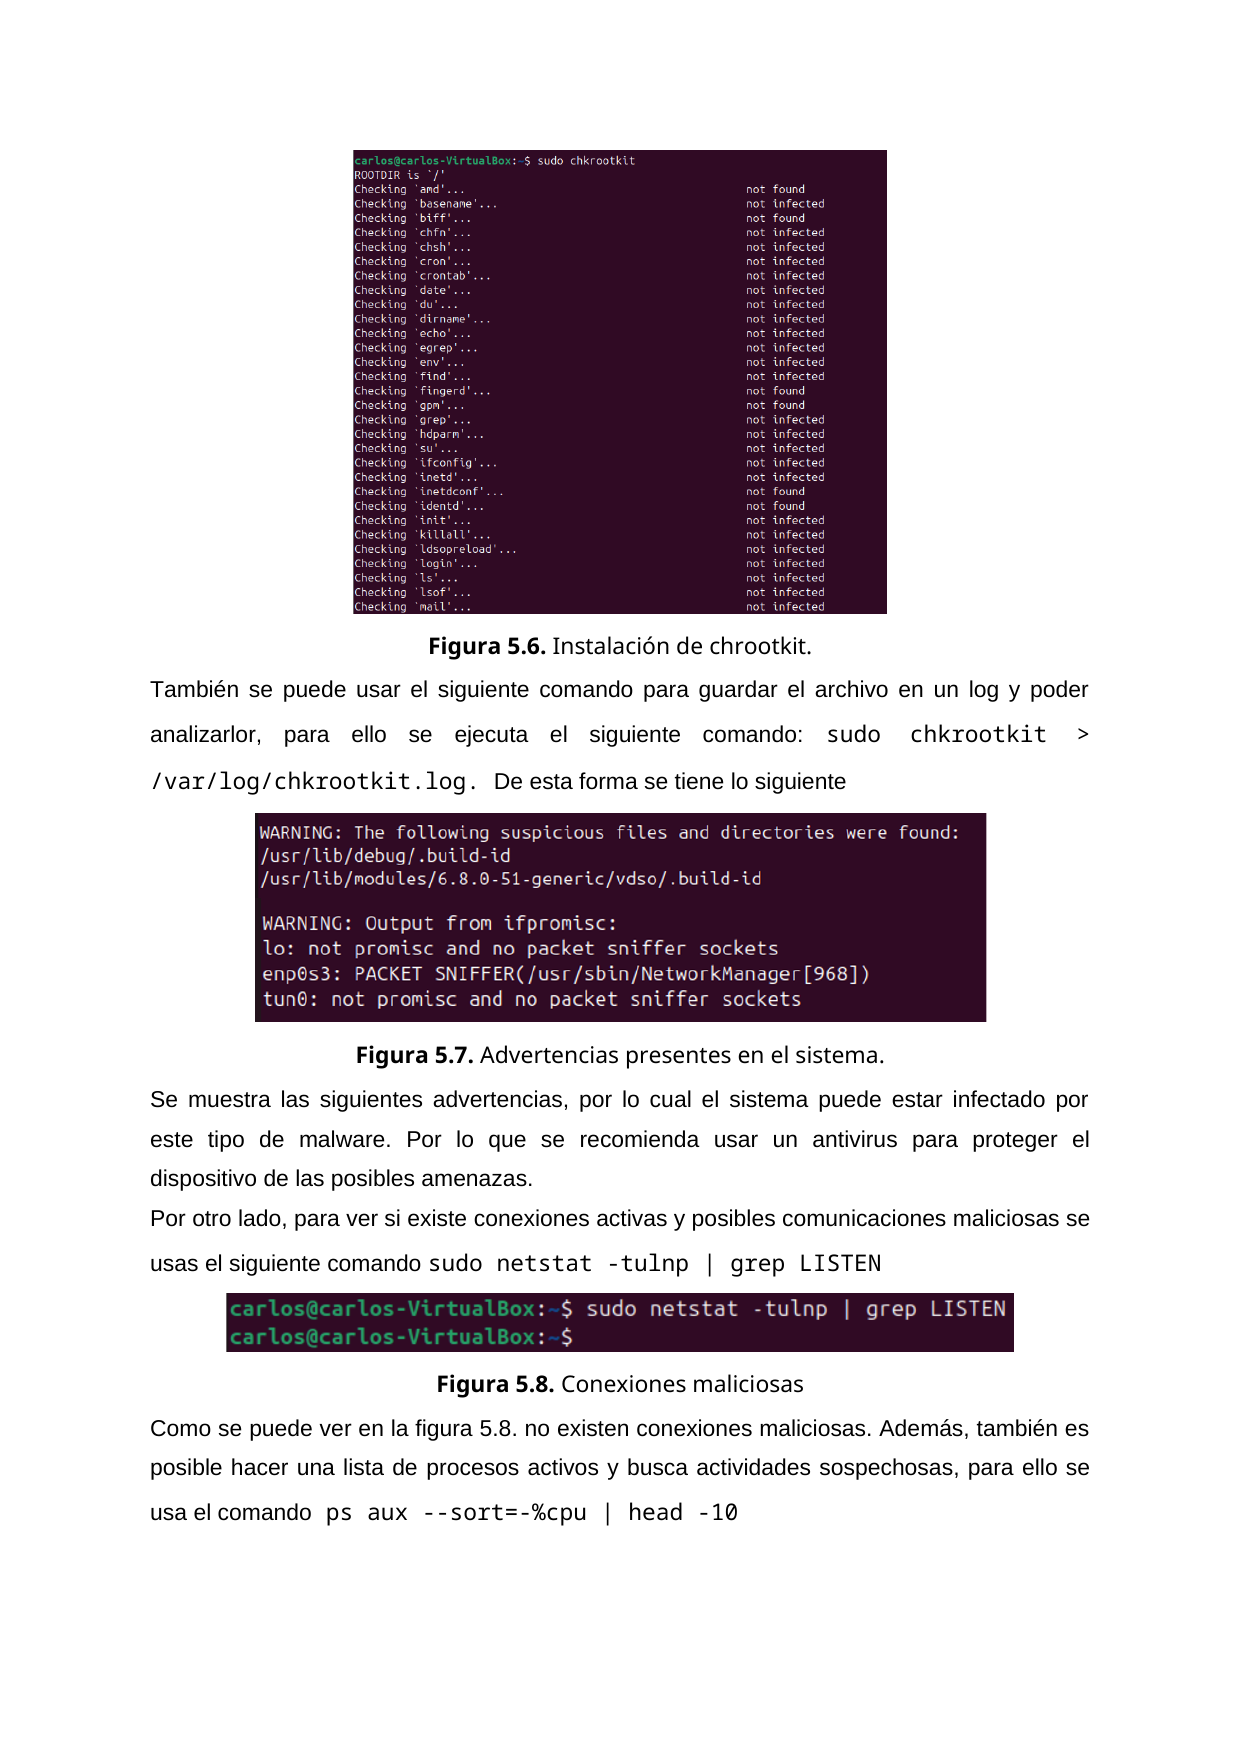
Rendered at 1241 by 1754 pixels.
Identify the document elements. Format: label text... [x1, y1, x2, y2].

text Como se puede ver en la figura 5.8. no existen conexiones maliciosas. Además, también es posible hacer una lista de procesos activos y busca actividades sospechosas, para ello se usa el comando ps aux --sort=-%cpu | head -10 [150, 1414, 1090, 1527]
text También se puede usar el siguiente comando para guardar el archivo en un log y poder analizarlor, para ello se ejecuta el siguiente comando: sudo chkrootkit > /var/log/chkrootkit.log. De esta forma se tiene lo siguiente [150, 676, 1090, 797]
text Figura 5.6. Instalación de chrootkit. [150, 629, 1090, 661]
picture [226, 1293, 1014, 1352]
text Se muestra las siguientes advertencias, por lo cual el sistema puede estar infectado por este tipo de malware. Por lo que se recomienda usar un antivirus para proteger el dispositivo de las posibles amenazas. [150, 1086, 1090, 1191]
text Figura 5.7. Advertencias presentes en el sistema. [150, 1039, 1090, 1071]
text Por otro lado, para ver si existe conexiones activas y posibles comunicaciones maliciosas se usas el siguiente comando sudo netstat -tulnp | grep LISTEN [150, 1204, 1090, 1278]
picture [253, 812, 987, 1024]
text Figura 5.8. Conexiones maliciosas [150, 1368, 1090, 1399]
picture [353, 150, 887, 614]
